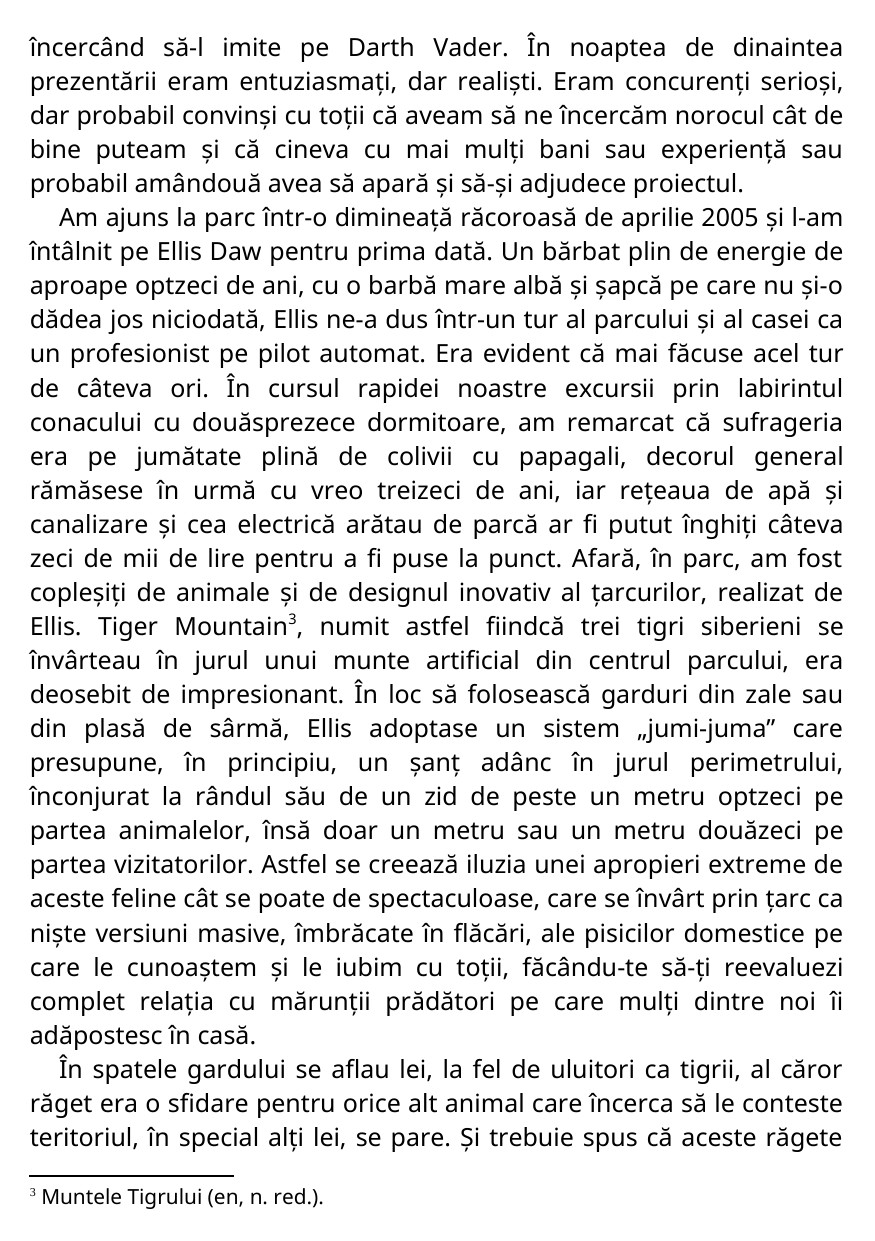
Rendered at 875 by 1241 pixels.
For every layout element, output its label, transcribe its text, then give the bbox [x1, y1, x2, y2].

text Am ajuns la parc într-o dimineaţă răcoroasă de aprilie 2005 şi l-am întâlnit pe Ellis Daw pentru prima dată. Un bărbat plin de energie de aproape optzeci de ani, cu o barbă mare albă şi şapcă pe care nu şi-o dădea jos niciodată, Ellis ne-a dus într-un tur al parcului şi al casei ca un profesionist pe pilot automat. Era evident că mai făcuse acel tur de câteva ori. În cursul rapidei noastre excursii prin labirintul conacului cu douăsprezece dormitoare, am remarcat că sufrageria era pe jumătate plină de colivii cu papagali, decorul general rămăsese în urmă cu vreo treizeci de ani, iar reţeaua de apă şi canalizare şi cea electrică arătau de parcă ar fi putut înghiţi câteva zeci de mii de lire pentru a fi puse la punct. Afară, în parc, am fost copleşiţi de animale şi de designul inovativ al ţarcurilor, realizat de Ellis. Tiger Mountain, numit astfel fiindcă trei tigri siberieni se învârteau în jurul unui munte artificial din centrul parcului, era deosebit de impresionant. În loc să folosească garduri din zale sau din plasă de sârmă, Ellis adoptase un sistem „jumi-juma” care presupune, în principiu, un şanţ adânc în jurul perimetrului, înconjurat la rândul său de un zid de peste un metru optzeci pe partea animalelor, însă doar un metru sau un metru douăzeci pe partea vizitatorilor. Astfel se creează iluzia unei apropieri extreme de aceste feline cât se poate de spectaculoase, care se învârt prin ţarc ca nişte versiuni masive, îmbrăcate în flăcări, ale pisicilor domestice pe care le cunoaştem şi le iubim cu toţii, făcându-te să-ţi reevaluezi complet relaţia cu mărunţii prădători pe care mulţi dintre noi îi adăpostesc în casă. [29, 200, 844, 1051]
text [29, 1051, 844, 1154]
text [29, 29, 844, 200]
